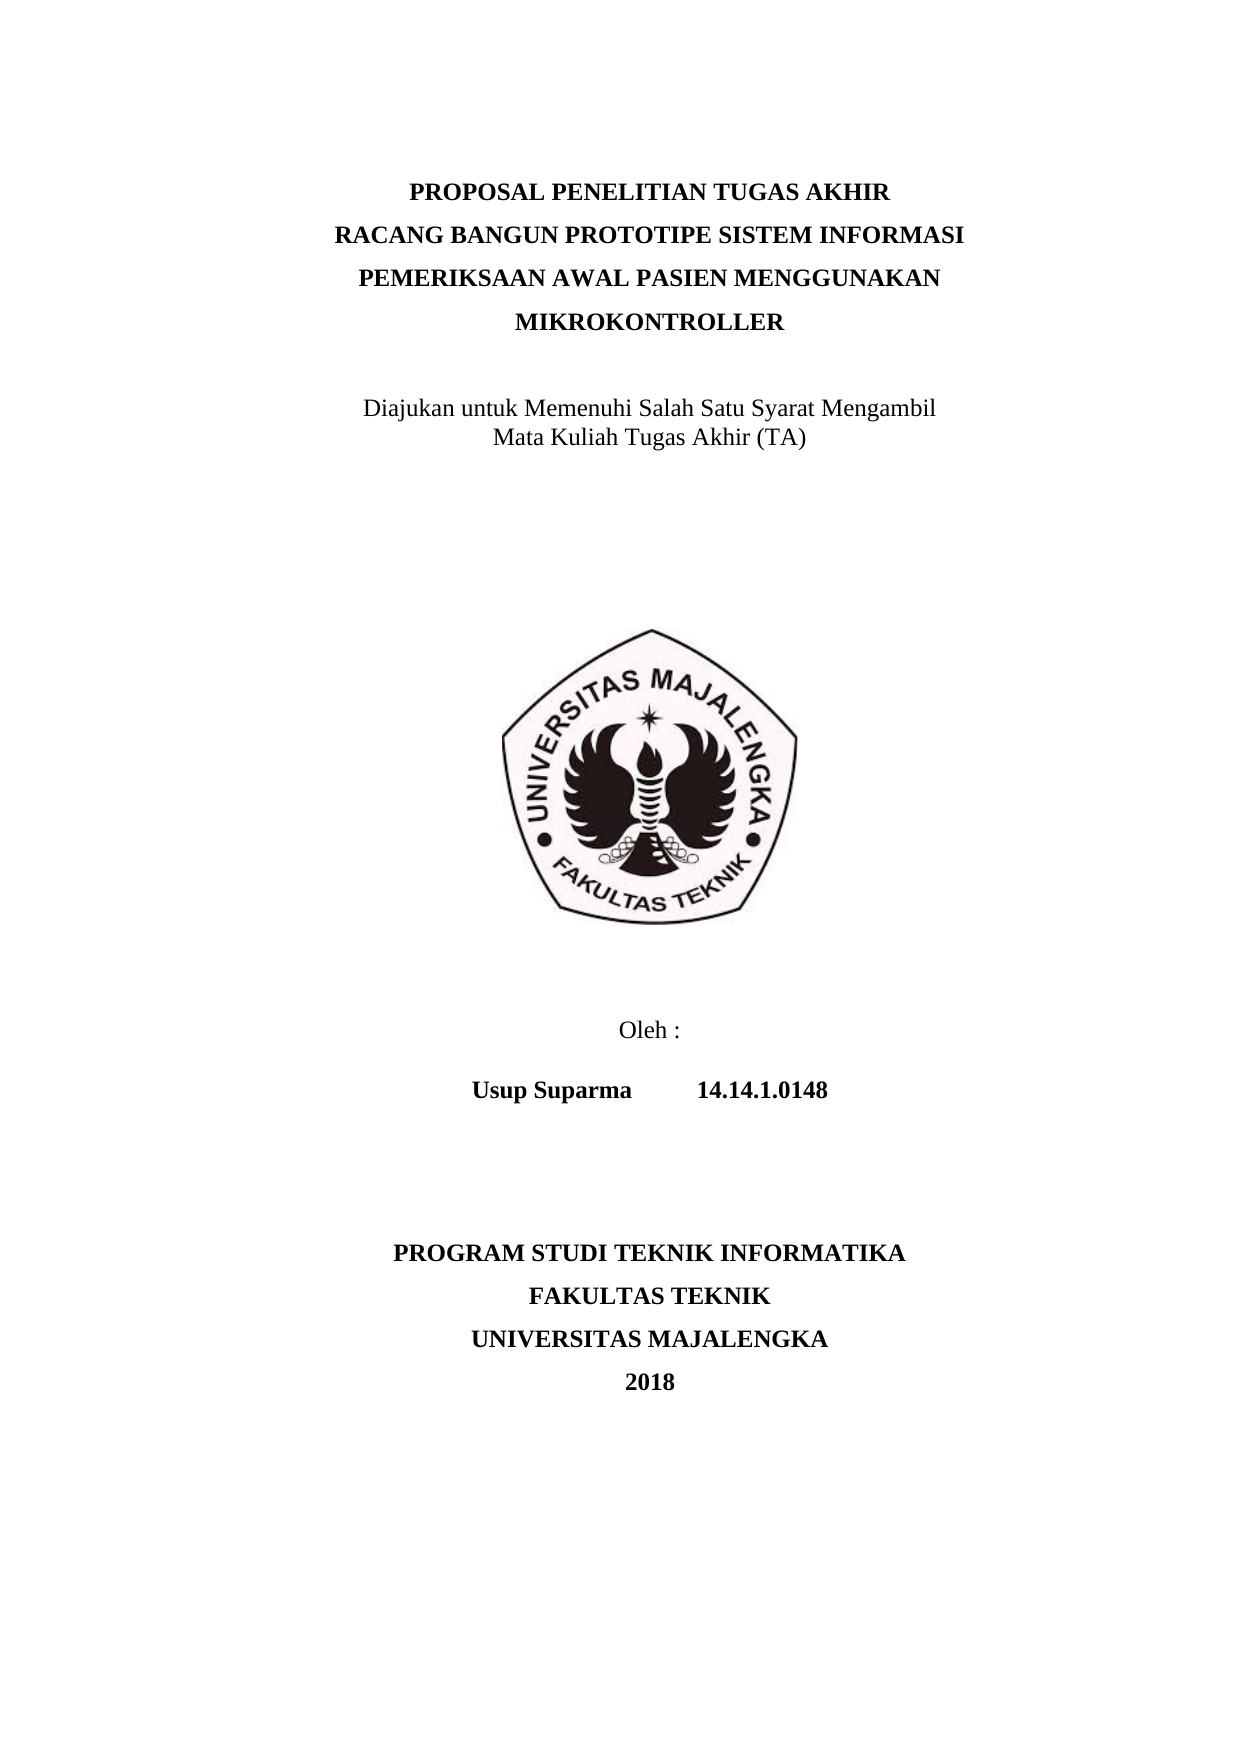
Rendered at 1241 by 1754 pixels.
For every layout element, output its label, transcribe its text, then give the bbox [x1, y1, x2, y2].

text UNIVERSITAS MAJALENGKA [236, 1324, 1063, 1353]
text PROGRAM STUDI TEKNIK INFORMATIKA [236, 1238, 1063, 1267]
text Usup Suparma 14.14.1.0148 [236, 1075, 1063, 1104]
text Mata Kuliah Tugas Akhir (TA) [236, 422, 1063, 450]
text 2018 [236, 1367, 1063, 1396]
text Oleh : [236, 1015, 1063, 1044]
text FAKULTAS TEKNIK [236, 1281, 1063, 1310]
text MIKROKONTROLLER [236, 307, 1063, 335]
picture [502, 629, 798, 925]
text PROPOSAL PENELITIAN TUGAS AKHIR [236, 177, 1063, 206]
text Diajukan untuk Memenuhi Salah Satu Syarat Mengambil [236, 393, 1063, 422]
text RACANG BANGUN PROTOTIPE SISTEM INFORMASI [236, 220, 1063, 249]
text PEMERIKSAAN AWAL PASIEN MENGGUNAKAN [236, 263, 1063, 292]
